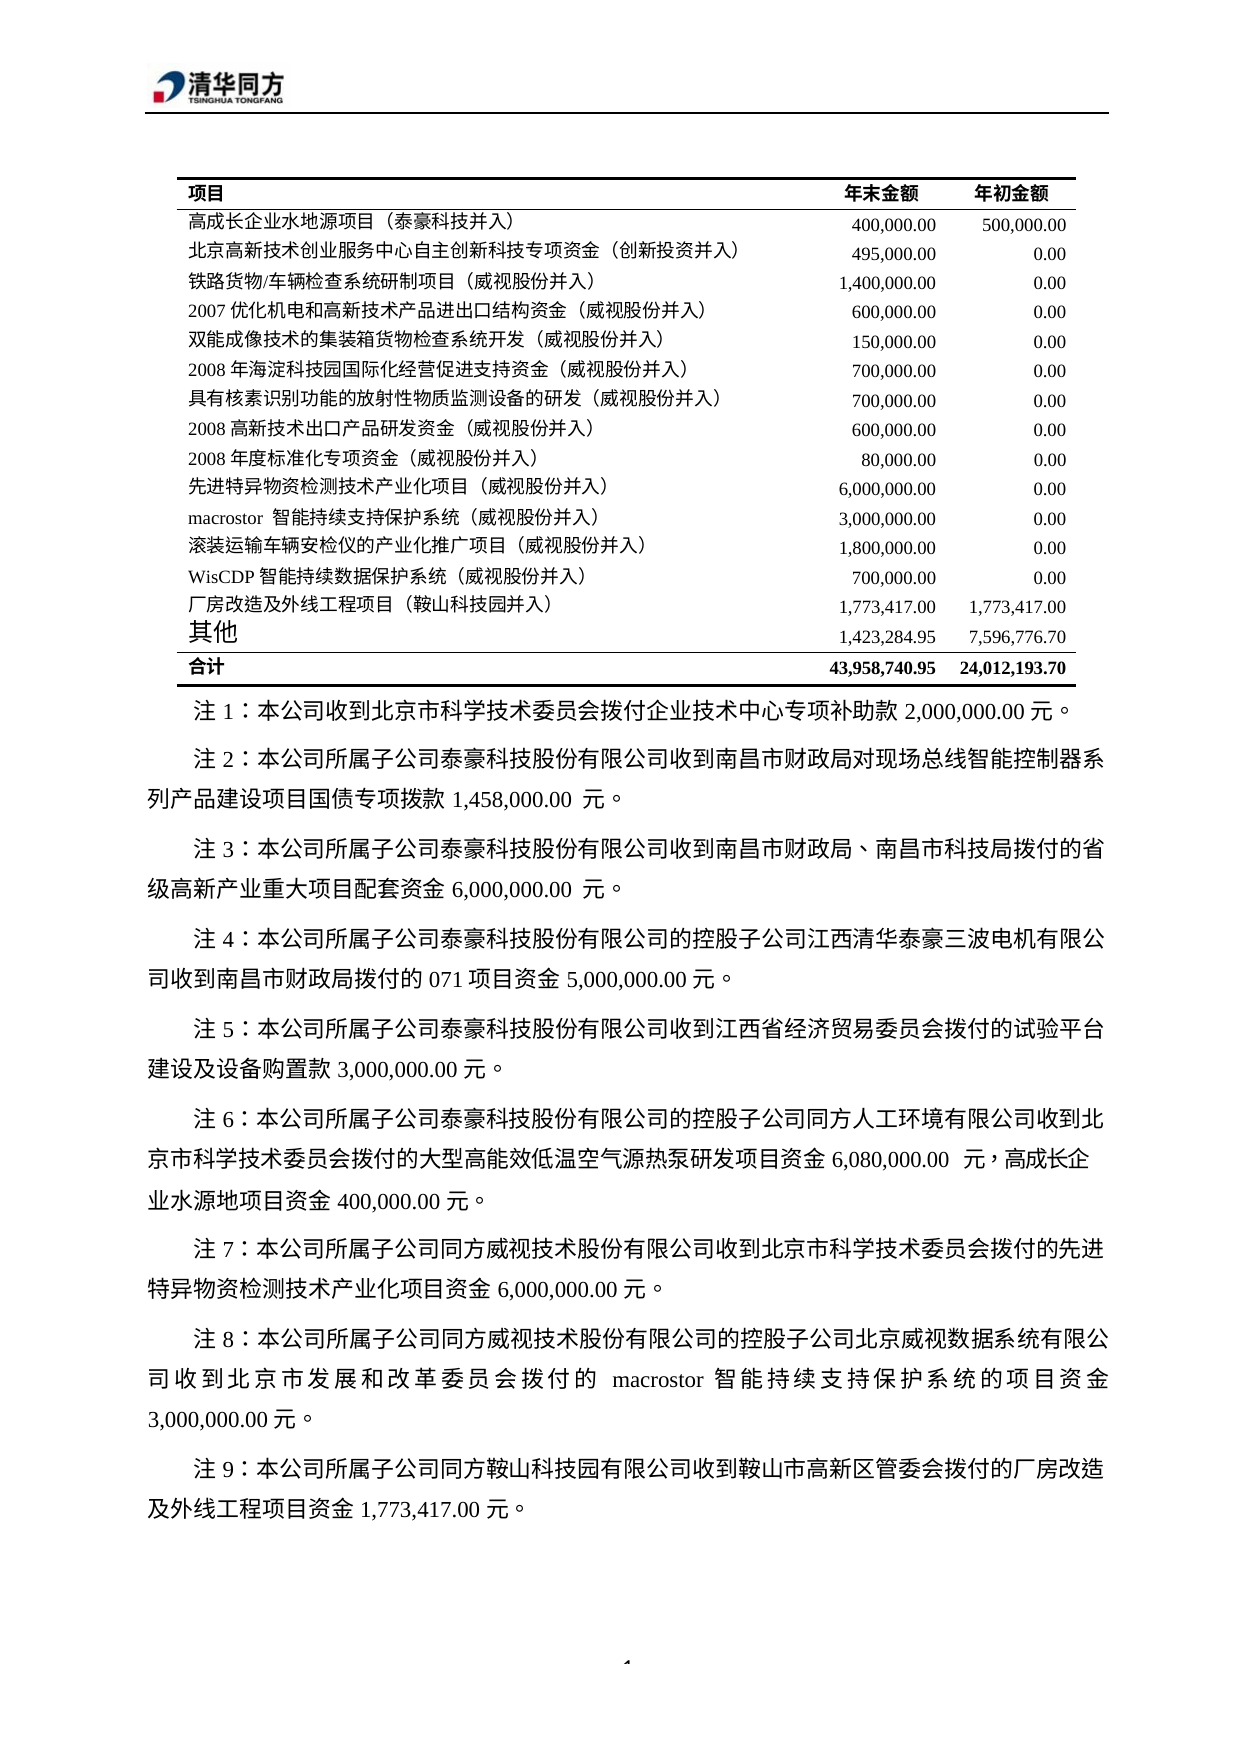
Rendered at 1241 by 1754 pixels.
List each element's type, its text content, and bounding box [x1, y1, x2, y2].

text 注 9：本公司所属子公司同方鞍山科技园有限公司收到鞍山市高新区管委会拨付的厂房改造 及外线工程项目资金 1,773,417.00 元。 [148, 1453, 1107, 1524]
text 业水源地项目资金 400,000.00 元。 [148, 1185, 887, 1216]
text 注 5：本公司所属子公司泰豪科技股份有限公司收到江西省经济贸易委员会拨付的试验平台 建设及设备购置款 3,000,000.00 元。 [148, 1013, 1107, 1084]
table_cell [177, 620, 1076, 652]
text 注 7：本公司所属子公司同方威视技术股份有限公司收到北京市科学技术委员会拨付的先进 特异物资检测技术产业化项目资金 6,000,000.00 元。 [148, 1233, 1107, 1304]
text 注 8：本公司所属子公司同方威视技术股份有限公司的控股子公司北京威视数据系统有限公 司收到北京市发展和改革委员会拨付的 macrostor 智能持续支持保护系统的项目资金 3,000,000.00 元。 [148, 1323, 1110, 1434]
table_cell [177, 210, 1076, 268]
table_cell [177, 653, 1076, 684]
picture [147, 63, 291, 108]
text 注 3：本公司所属子公司泰豪科技股份有限公司收到南昌市财政局、南昌市科技局拨付的省 级高新产业重大项目配套资金 6,000,000.00 元。 [148, 833, 1107, 904]
text 注 6：本公司所属子公司泰豪科技股份有限公司的控股子公司同方人工环境有限公司收到北 京市科学技术委员会拨付的大型高能效低温空气源热泵研发项目资金 6,080,000.00 元，高成长企 [148, 1103, 1107, 1174]
text 注 2：本公司所属子公司泰豪科技股份有限公司收到南昌市财政局对现场总线智能控制器系 列产品建设项目国债专项拨款 1,458,000.00 元。 [148, 743, 1107, 815]
text 注 1：本公司收到北京市科学技术委员会拨付企业技术中心专项补助款 2,000,000.00 元。 [193, 695, 1121, 726]
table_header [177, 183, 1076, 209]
text 注 4：本公司所属子公司泰豪科技股份有限公司的控股子公司江西清华泰豪三波电机有限公 司收到南昌市财政局拨付的 071 项目资金 5,000,000.00 元。 [148, 923, 1107, 994]
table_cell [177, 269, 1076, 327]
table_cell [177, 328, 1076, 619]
